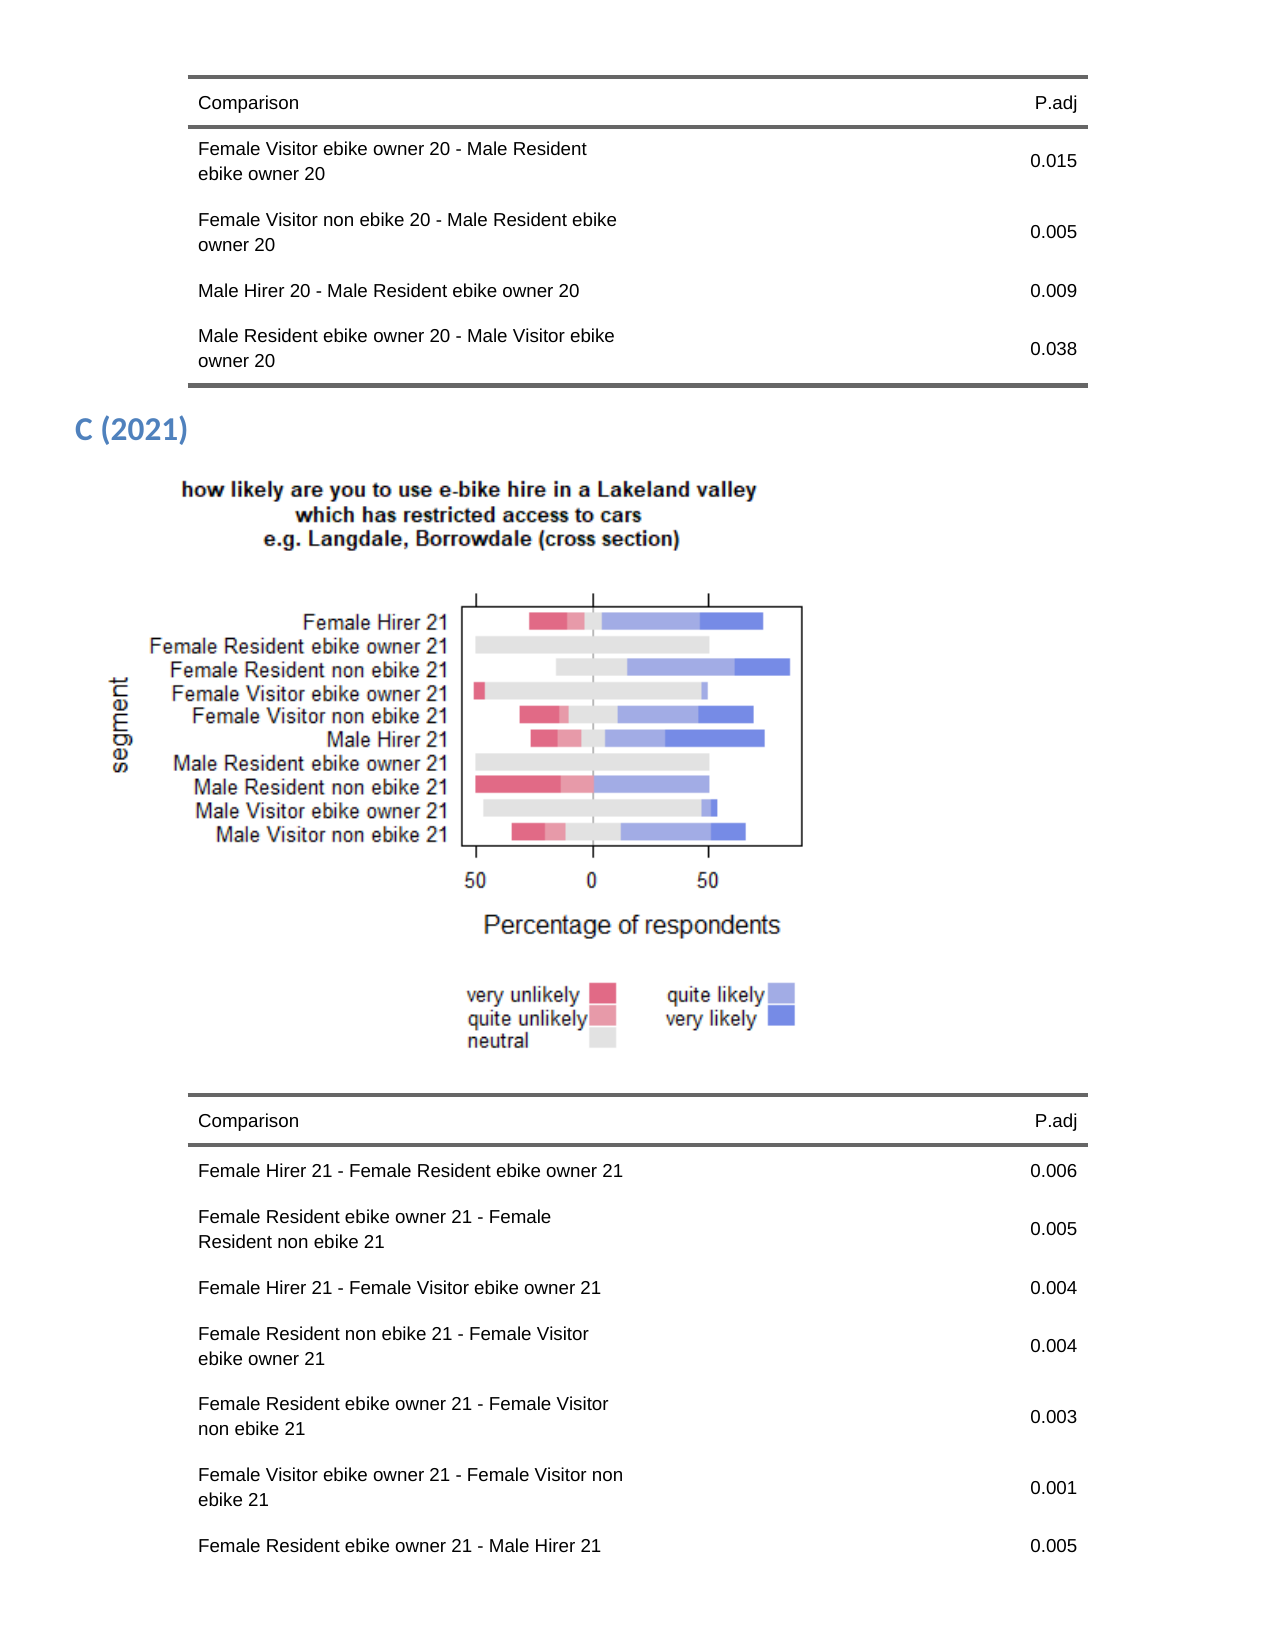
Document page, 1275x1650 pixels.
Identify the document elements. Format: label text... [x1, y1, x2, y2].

table_cell 0.038 [638, 313, 1087, 383]
picture [93, 467, 852, 1075]
table_cell 0.009 [638, 267, 1087, 312]
table_cell 0.006 [638, 1147, 1087, 1193]
table_cell Female Resident ebike owner 21 - Female Resident non ebike 21 [188, 1193, 637, 1264]
table_cell Female Resident non ebike 21 - Female Visitor ebike owner 21 [188, 1310, 637, 1380]
table_cell 0.004 [638, 1310, 1087, 1380]
table_cell Female Resident ebike owner 21 - Female Visitor non ebike 21 [188, 1380, 637, 1451]
table_cell 0.005 [638, 1522, 1087, 1568]
table_cell 0.004 [638, 1264, 1087, 1309]
table_cell 0.005 [638, 1193, 1087, 1264]
table_cell Female Visitor ebike owner 21 - Female Visitor non ebike 21 [188, 1451, 637, 1522]
table_cell Female Resident ebike owner 21 - Male Hirer 21 [188, 1522, 637, 1568]
table_cell Male Hirer 20 - Male Resident ebike owner 20 [188, 267, 637, 312]
table_cell Male Resident ebike owner 20 - Male Visitor ebike owner 20 [188, 313, 637, 383]
table_cell Female Hirer 21 - Female Resident ebike owner 21 [188, 1147, 637, 1193]
table_cell 0.003 [638, 1380, 1087, 1451]
table_cell 0.015 [638, 129, 1087, 196]
table_cell Female Visitor non ebike 20 - Male Resident ebike owner 20 [188, 196, 637, 267]
table_header Comparison [188, 1097, 637, 1143]
subtitle C (2021) [75, 408, 1200, 449]
table_header Comparison [188, 79, 637, 125]
table_header P.adj [638, 79, 1087, 125]
table_cell 0.005 [638, 196, 1087, 267]
table_cell Female Hirer 21 - Female Visitor ebike owner 21 [188, 1264, 637, 1309]
table_cell 0.001 [638, 1451, 1087, 1522]
table_cell Female Visitor ebike owner 20 - Male Resident ebike owner 20 [188, 129, 637, 196]
table_header P.adj [638, 1097, 1087, 1143]
